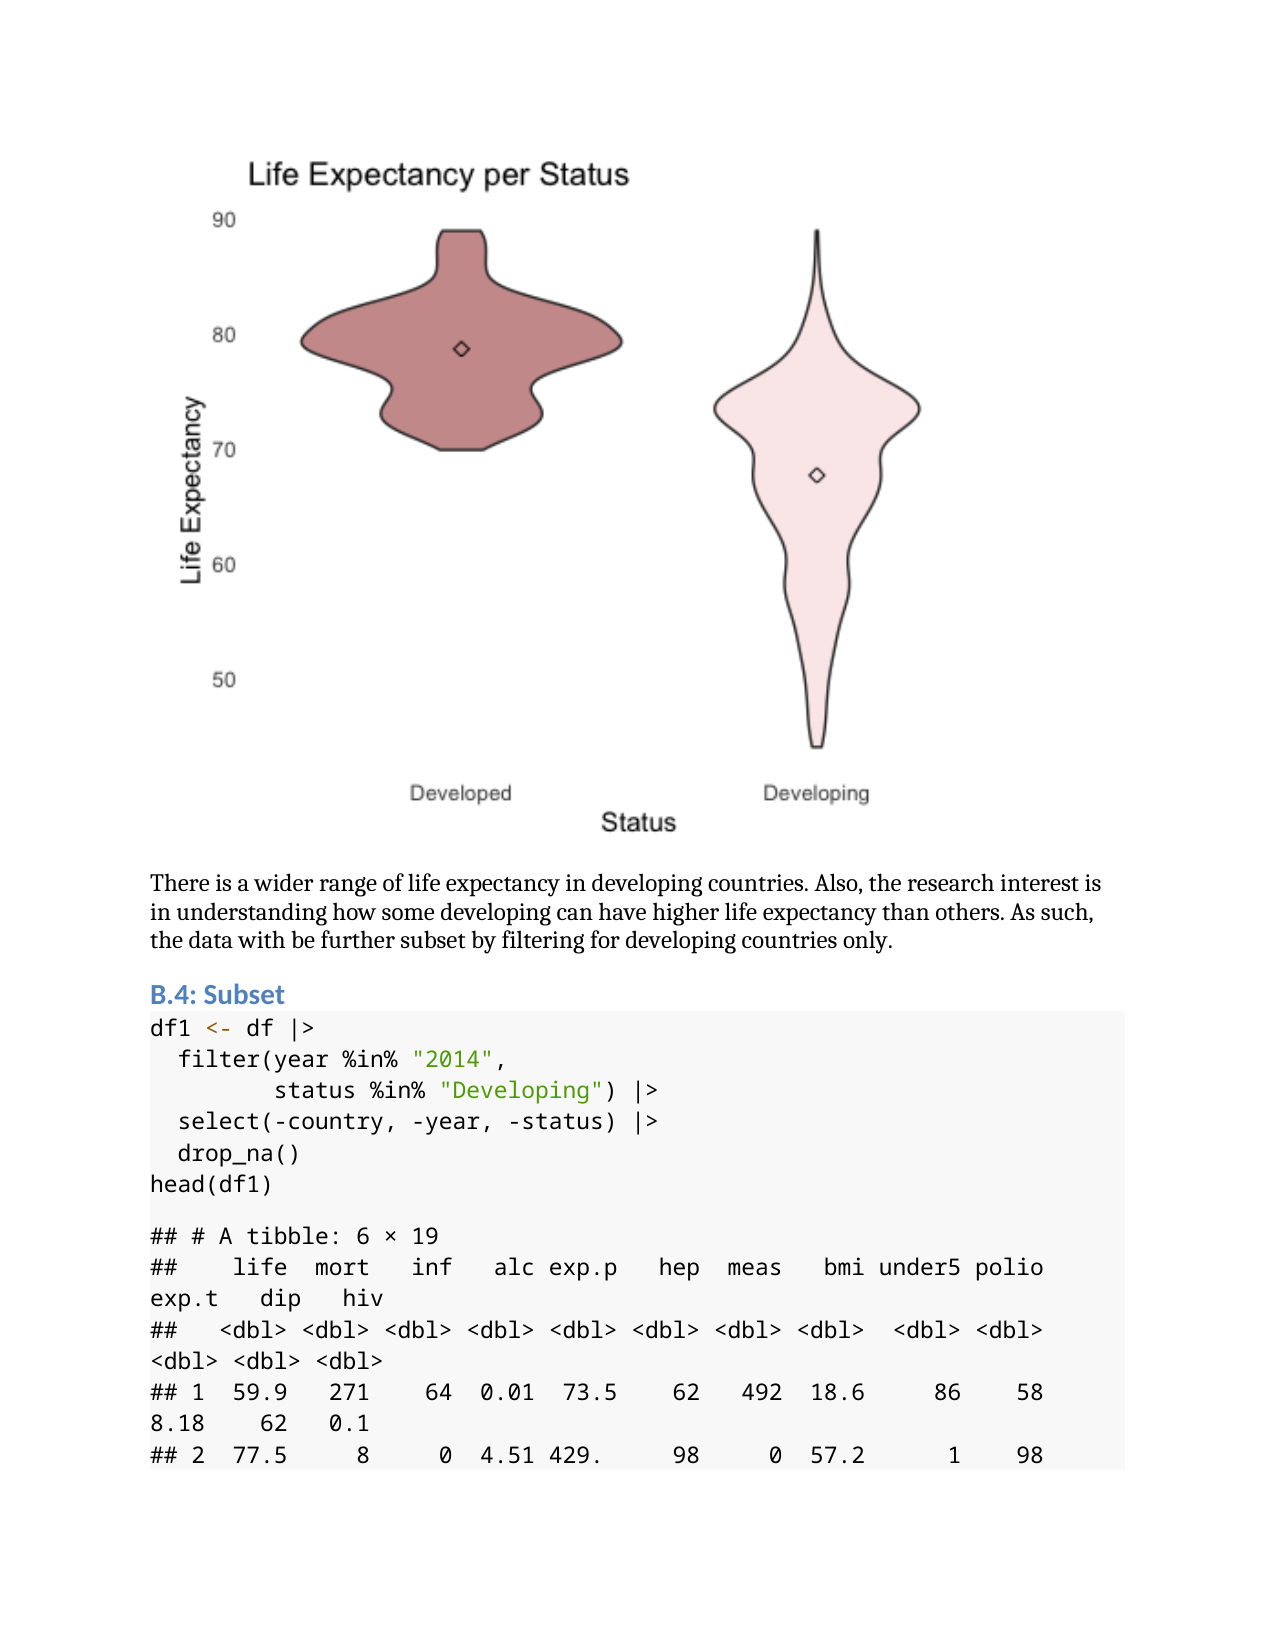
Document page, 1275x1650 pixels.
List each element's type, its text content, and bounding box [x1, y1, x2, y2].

picture [168, 150, 1044, 850]
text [150, 1220, 1125, 1470]
text df1 <- df |> filter(year %in% "2014", status %in% "Developing") |> select(-country, -year, -status) |> drop_na() head(df1) [274, 1011, 1125, 1199]
subtitle B.4: Subset [150, 976, 1125, 1011]
text There is a wider range of life expectancy in developing countries. Also, the research interest is in understanding how some developing can have higher life expectancy than others. As such, the data with be further subset by filtering for developing countries only. [150, 869, 1125, 955]
